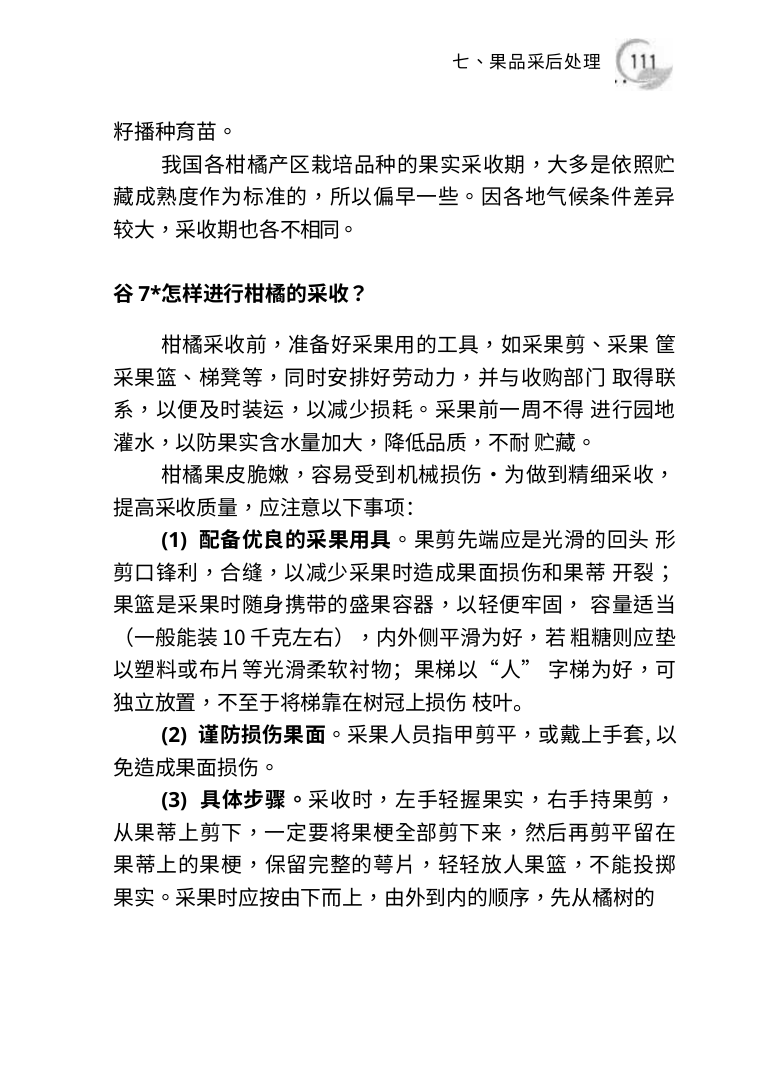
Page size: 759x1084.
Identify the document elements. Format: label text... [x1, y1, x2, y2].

text 柑橘果皮脆嫩，容易受到机械损伤•为做到精细采收， 提高采收质量，应注意以下事项： [113, 457, 677, 522]
text 七、果品采后处理 [452, 54, 601, 72]
text 谷7*怎样进行柑橘的采收？ [113, 284, 677, 305]
text 籽播种育苗。 [113, 114, 677, 146]
list 谨防损伤果面。采果人员指甲剪平，或戴上手套, 以免造成果面损伤。 [113, 717, 677, 782]
picture [615, 38, 674, 91]
text 柑橘采收前，准备好采果用的工具，如采果剪、采果 筐、采果篮、梯凳等，同时安排好劳动力，并与收购部门 取得联系，以便及时装运，以减少损耗。采果前一周不得 进行园地灌水，以防果实含水量加大，降低品质，不耐 贮藏。 [113, 327, 677, 457]
list 配备优良的采果用具。果剪先端应是光滑的回头 形，剪口锋利，合缝，以减少采果时造成果面损伤和果蒂 开裂；果篮是采果时随身携带的盛果容器，以轻便牢固， 容量适当（一般能装10千克左右），内外侧平滑为好，若 粗糖则应垫以塑料或布片等光滑柔软衬物；果梯以“人” 字梯为好，可独立放置，不至于将梯靠在树冠上损伤 枝叶。 [113, 522, 677, 717]
list 具体步骤。采收时，左手轻握果实，右手持果剪， 从果蒂上剪下，一定要将果梗全部剪下来，然后再剪平留在 果蒂上的果梗，保留完整的萼片，轻轻放人果篮，不能投掷 果实。采果时应按由下而上，由外到内的顺序，先从橘树的 [113, 782, 677, 912]
text 我国各柑橘产区栽培品种的果实采收期，大多是依照贮 藏成熟度作为标准的，所以偏早一些。因各地气候条件差异 较大，采收期也各不相同。 [113, 146, 677, 244]
